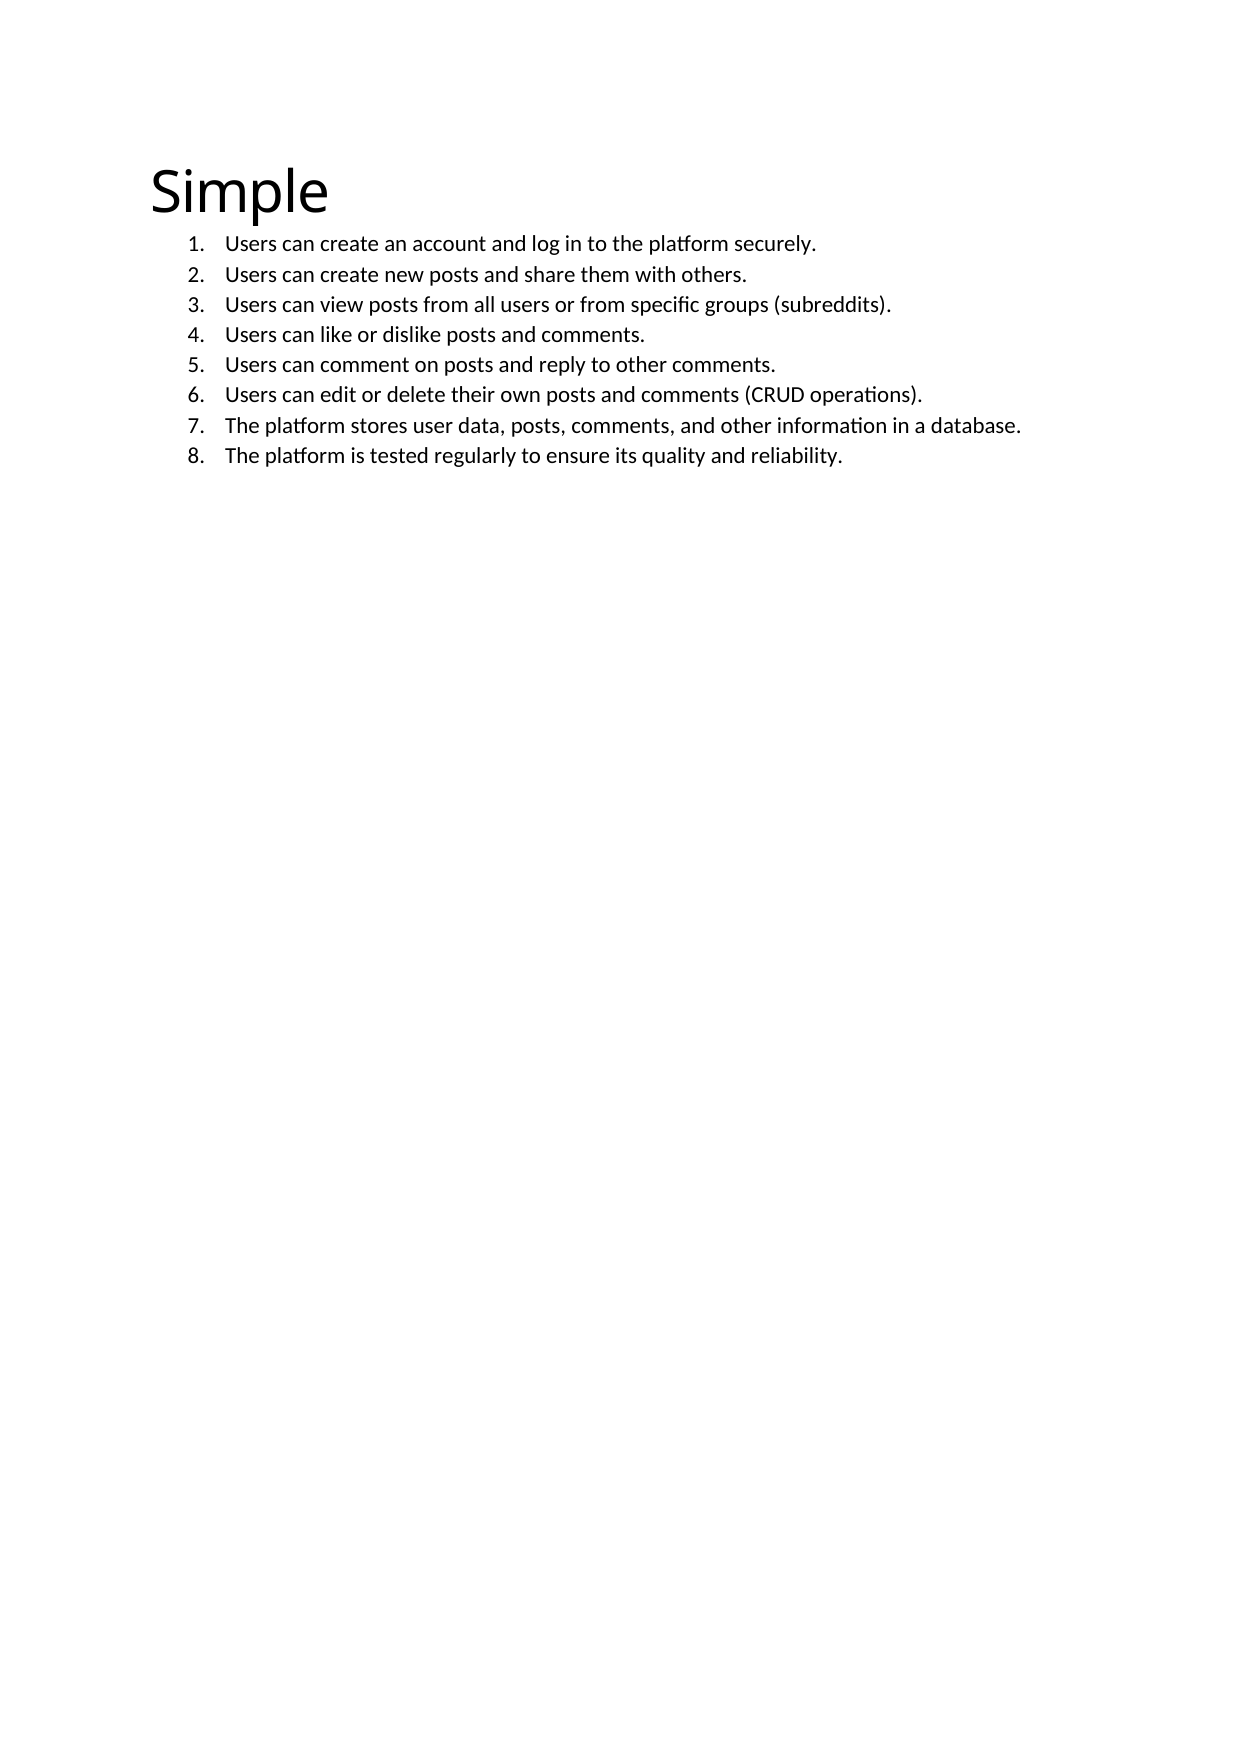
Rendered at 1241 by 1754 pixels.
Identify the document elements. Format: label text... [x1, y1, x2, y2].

list Users can edit or delete their own posts and comments (CRUD operations). [187, 381, 1090, 408]
list Users can create an account and log in to the platform securely. [187, 229, 1090, 257]
list Users can like or dislike posts and comments. [187, 320, 1090, 348]
list Users can view posts from all users or from specific groups (subreddits). [187, 290, 1090, 318]
list Users can comment on posts and reply to other comments. [187, 350, 1090, 378]
title Simple [150, 150, 1090, 229]
list Users can create new posts and share them with others. [187, 260, 1090, 288]
list The platform is tested regularly to ensure its quality and reliability. [187, 441, 1090, 469]
list The platform stores user data, posts, comments, and other information in a database. [187, 411, 1090, 439]
